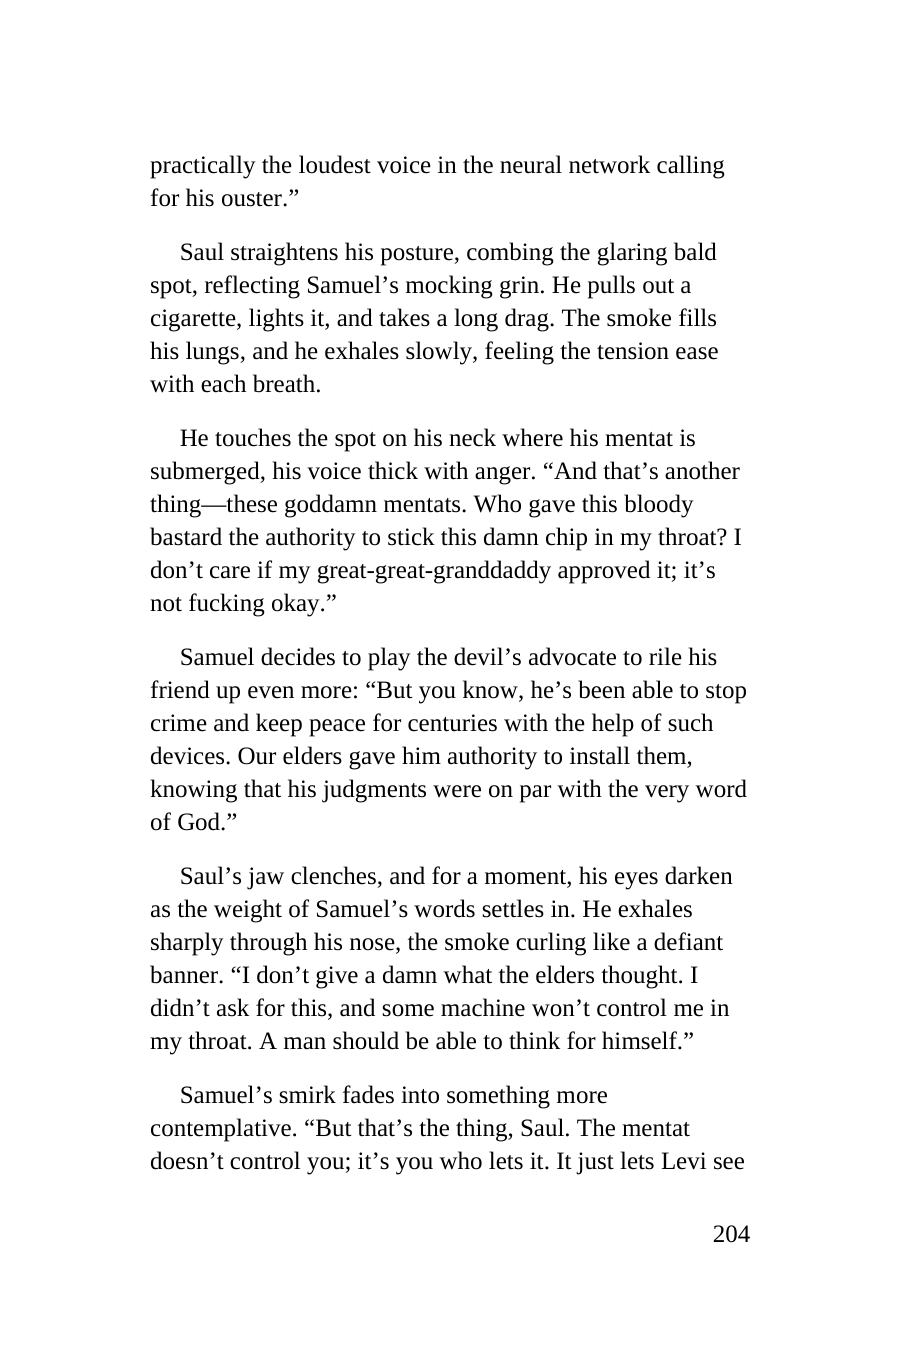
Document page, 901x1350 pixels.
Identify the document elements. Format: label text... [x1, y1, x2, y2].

text He touches the spot on his neck where his mentat is submerged, his voice thick with anger. “And that’s another thing—these goddamn mentats. Who gave this bloody bastard the authority to stick this damn chip in my throat? I don’t care if my great-great-granddaddy approved it; it’s not fucking okay.” [150, 423, 750, 617]
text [150, 150, 750, 212]
text Saul’s jaw clenches, and for a moment, his eyes darken as the weight of Samuel’s words settles in. He exhales sharply through his nose, the smoke curling like a defiant banner. “I don’t give a damn what the elders thought. I didn’t ask for this, and some machine won’t control me in my throat. A man should be able to think for himself.” [150, 861, 750, 1054]
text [150, 1080, 750, 1174]
text Saul straightens his posture, combing the glaring bald spot, reflecting Samuel’s mocking grin. He pulls out a cigarette, lights it, and takes a long drag. The smoke fills his lungs, and he exhales slowly, feeling the tension ease with each breath. [150, 237, 750, 398]
text Samuel decides to play the devil’s advocate to rile his friend up even more: “But you know, he’s been able to stop crime and keep peace for centuries with the help of such devices. Our elders gave him authority to install them, knowing that his judgments were on par with the very word of God.” [150, 642, 750, 836]
